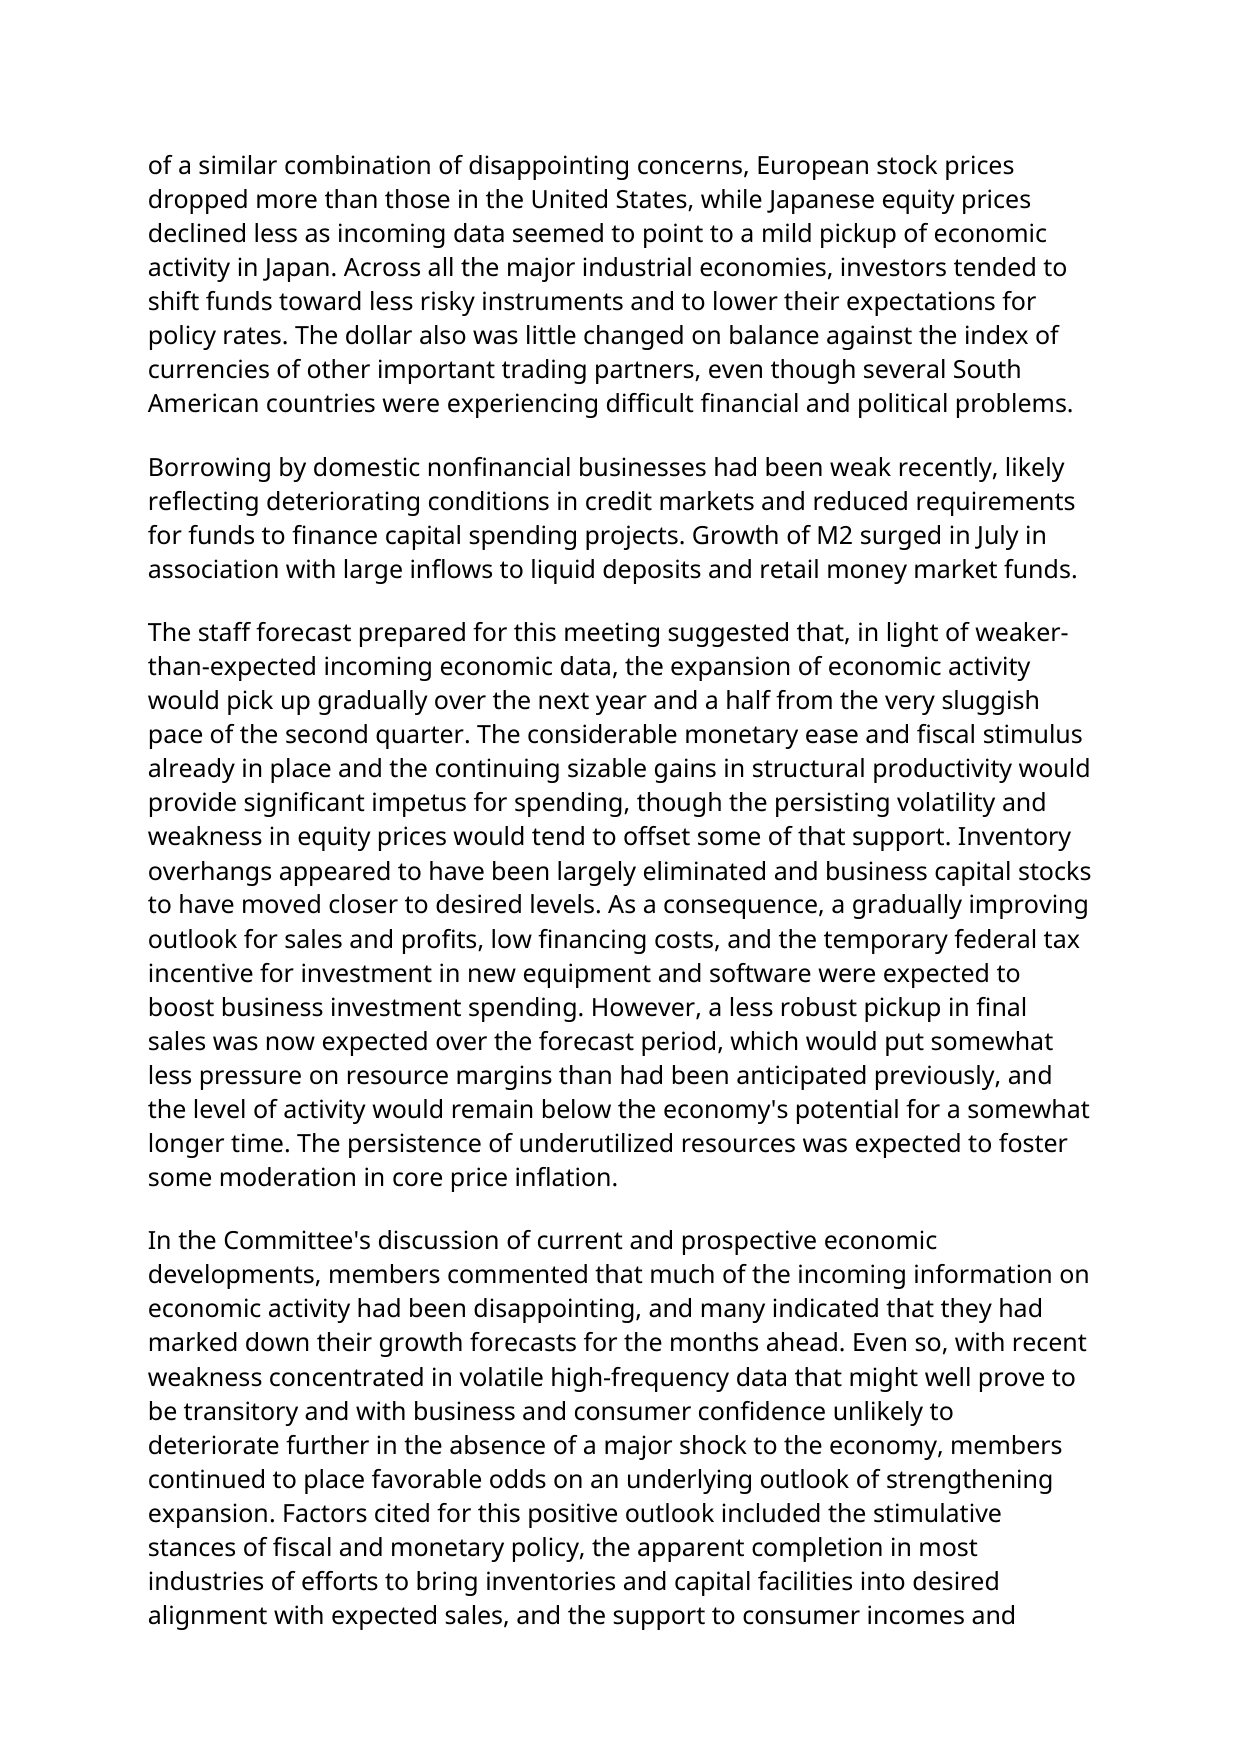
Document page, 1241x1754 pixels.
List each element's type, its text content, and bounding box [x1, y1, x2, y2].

text Borrowing by domestic nonfinancial businesses had been weak recently, likely reflecting deteriorating conditions in credit markets and reduced requirements for funds to finance capital spending projects. Growth of M2 surged in July in association with large inflows to liquid deposits and retail money market funds. [148, 449, 1093, 586]
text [148, 148, 1093, 420]
text The staff forecast prepared for this meeting suggested that, in light of weaker-than-expected incoming economic data, the expansion of economic activity would pick up gradually over the next year and a half from the very sluggish pace of the second quarter. The considerable monetary ease and fiscal stimulus already in place and the continuing sizable gains in structural productivity would provide significant impetus for spending, though the persisting volatility and weakness in equity prices would tend to offset some of that support. Inventory overhangs appeared to have been largely eliminated and business capital stocks to have moved closer to desired levels. As a consequence, a gradually improving outlook for sales and profits, low financing costs, and the temporary federal tax incentive for investment in new equipment and software were expected to boost business investment spending. However, a less robust pickup in final sales was now expected over the forecast period, which would put somewhat less pressure on resource margins than had been anticipated previously, and the level of activity would remain below the economy's potential for a somewhat longer time. The persistence of underutilized resources was expected to foster some moderation in core price inflation. [148, 615, 1093, 1194]
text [148, 1223, 1093, 1632]
